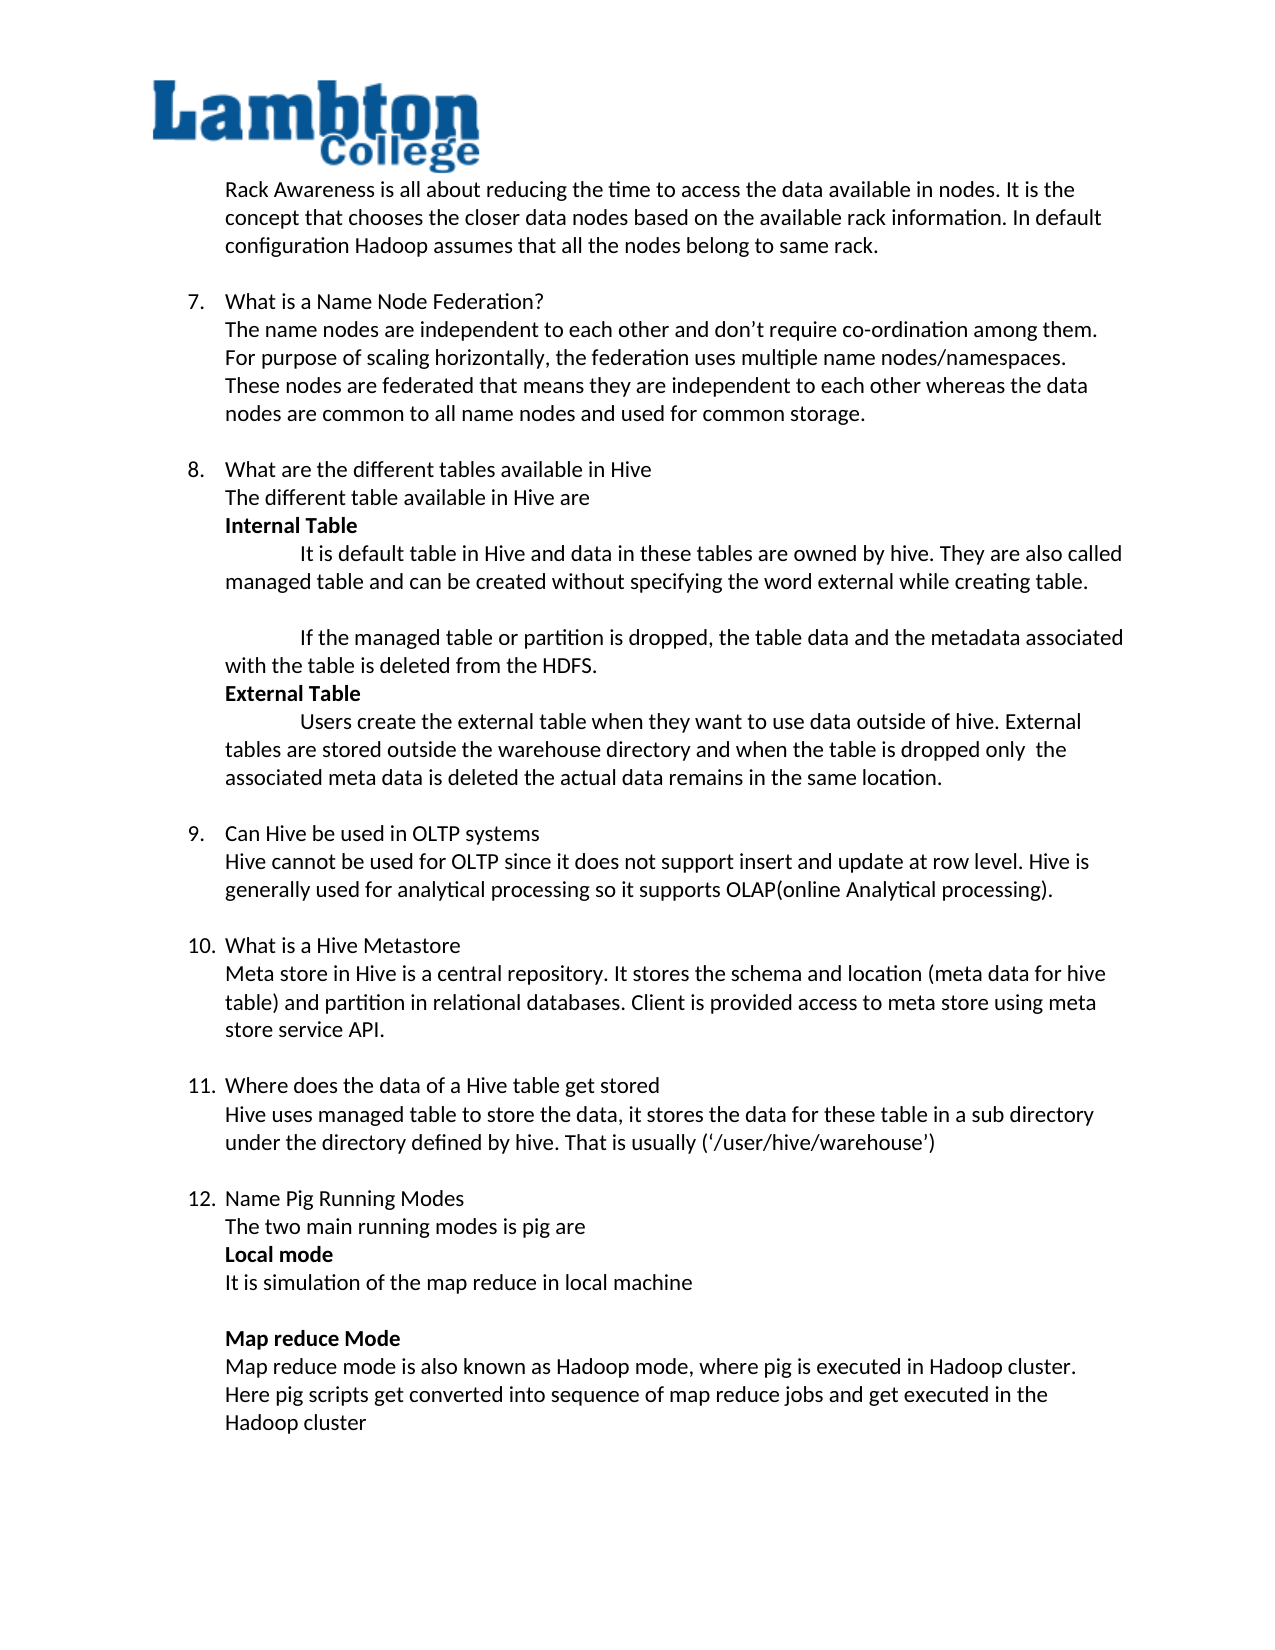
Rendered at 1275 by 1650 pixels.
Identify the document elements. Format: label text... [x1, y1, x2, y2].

list Map reduce mode is also known as Hadoop mode, where pig is executed in Hadoop cluster. Here pig scripts get converted into sequence of map reduce jobs and get executed in the Hadoop cluster [225, 1352, 1125, 1436]
list It is default table in Hive and data in these tables are owned by hive. They are also called managed table and can be created without specifying the word external while creating table. [225, 539, 1125, 595]
list It is simulation of the map reduce in local machine [225, 1268, 1125, 1296]
list Hive cannot be used for OLTP since it does not support insert and update at row level. Hive is generally used for analytical processing so it supports OLAP(online Analytical processing). [225, 847, 1125, 903]
list What is a Hive Metastore [187, 932, 1125, 959]
list The two main running modes is pig are [225, 1212, 1125, 1240]
list If the managed table or partition is dropped, the table data and the metadata associated with the table is deleted from the HDFS. [225, 623, 1125, 679]
list What are the different tables available in Hive [187, 455, 1125, 483]
list The different table available in Hive are [225, 483, 1125, 511]
list Local mode [225, 1240, 1125, 1268]
list Rack Awareness is all about reducing the time to access the data available in nodes. It is the concept that chooses the closer data nodes based on the available rack information. In default configuration Hadoop assumes that all the nodes belong to same rack. [225, 175, 1125, 259]
list Map reduce Mode [225, 1324, 1125, 1352]
list Internal Table [225, 511, 1125, 539]
list Meta store in Hive is a central repository. It stores the schema and location (meta data for hive table) and partition in relational databases. Client is provided access to meta store using meta store service API. [225, 959, 1125, 1044]
list Name Pig Running Modes [187, 1184, 1125, 1212]
text Hive uses managed table to store the data, it stores the data for these table in a sub directory under the directory defined by hive. That is usually (‘/user/hive/warehouse’) [225, 1100, 1125, 1156]
list Where does the data of a Hive table get stored [187, 1072, 1125, 1100]
picture [150, 75, 486, 175]
list The name nodes are independent to each other and don’t require co-ordination among them. For purpose of scaling horizontally, the federation uses multiple name nodes/namespaces. These nodes are federated that means they are independent to each other whereas the data nodes are common to all name nodes and used for common storage. [225, 315, 1125, 427]
list Users create the external table when they want to use data outside of hive. External tables are stored outside the warehouse directory and when the table is dropped only the associated meta data is deleted the actual data remains in the same location. [225, 707, 1125, 791]
list What is a Name Node Federation? [187, 287, 1125, 315]
list Can Hive be used in OLTP systems [187, 819, 1125, 847]
list External Table [225, 679, 1125, 707]
